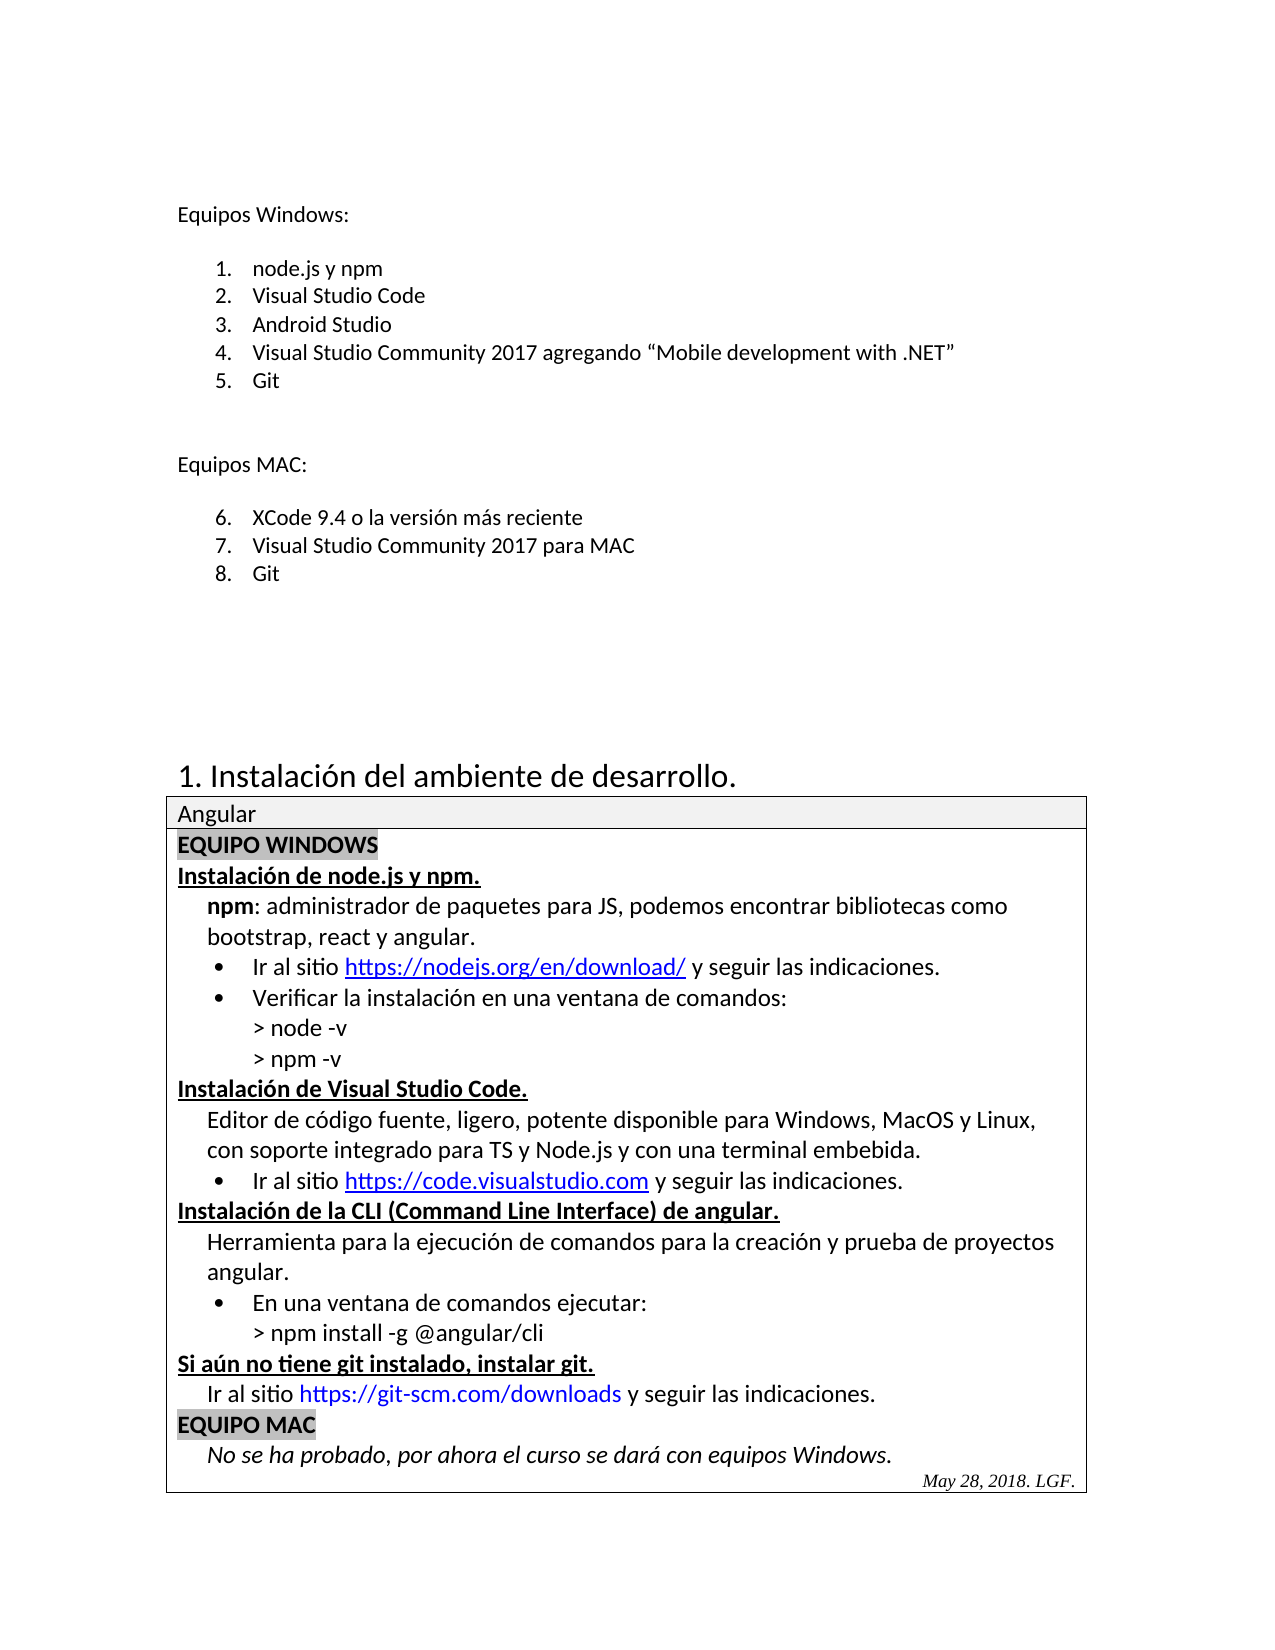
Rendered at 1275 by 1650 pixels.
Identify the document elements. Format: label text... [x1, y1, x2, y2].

list Visual Studio Community 2017 para MAC [215, 531, 1098, 559]
list node.js y npm [215, 254, 1098, 282]
table_cell Angular [167, 797, 1086, 828]
list Visual Studio Community 2017 agregando “Mobile development with .NET” [215, 338, 1098, 366]
list Visual Studio Code [215, 282, 1098, 310]
table_cell EQUIPO WINDOWS Instalación de node.js y npm. npm: administrador de paquetes para JS, podemos encontrar bibliotecas como bootstrap, react y angular. Ir al sitio https://nodejs.org/en/download/ y seguir las indicaciones. Verificar la instalación en una ventana de comandos: > node -v > npm -v Instalación de Visual Studio Code. Editor de código fuente, ligero, potente disponible para Windows, MacOS y Linux, con soporte integrado para TS y Node.js y con una terminal embebida. Ir al sitio https://code.visualstudio.com y seguir las indicaciones. Instalación de la CLI (Command Line Interface) de angular. Herramienta para la ejecución de comandos para la creación y prueba de proyectos angular. En una ventana de comandos ejecutar: > npm install -g @angular/cli Si aún no tiene git instalado, instalar git. Ir al sitio https://git-scm.com/downloads y seguir las indicaciones. EQUIPO MAC No se ha probado, por ahora el curso se dará con equipos Windows. May 28, 2018. LGF. [167, 829, 1086, 1492]
list Android Studio [215, 310, 1098, 338]
table_header 1. Instalación del ambiente de desarrollo. [166, 755, 1087, 796]
list Git [215, 366, 1098, 394]
list XCode 9.4 o la versión más reciente [215, 503, 1098, 531]
text Equipos MAC: [177, 450, 1098, 478]
text Equipos Windows: [177, 201, 1098, 229]
list Git [215, 559, 1098, 587]
